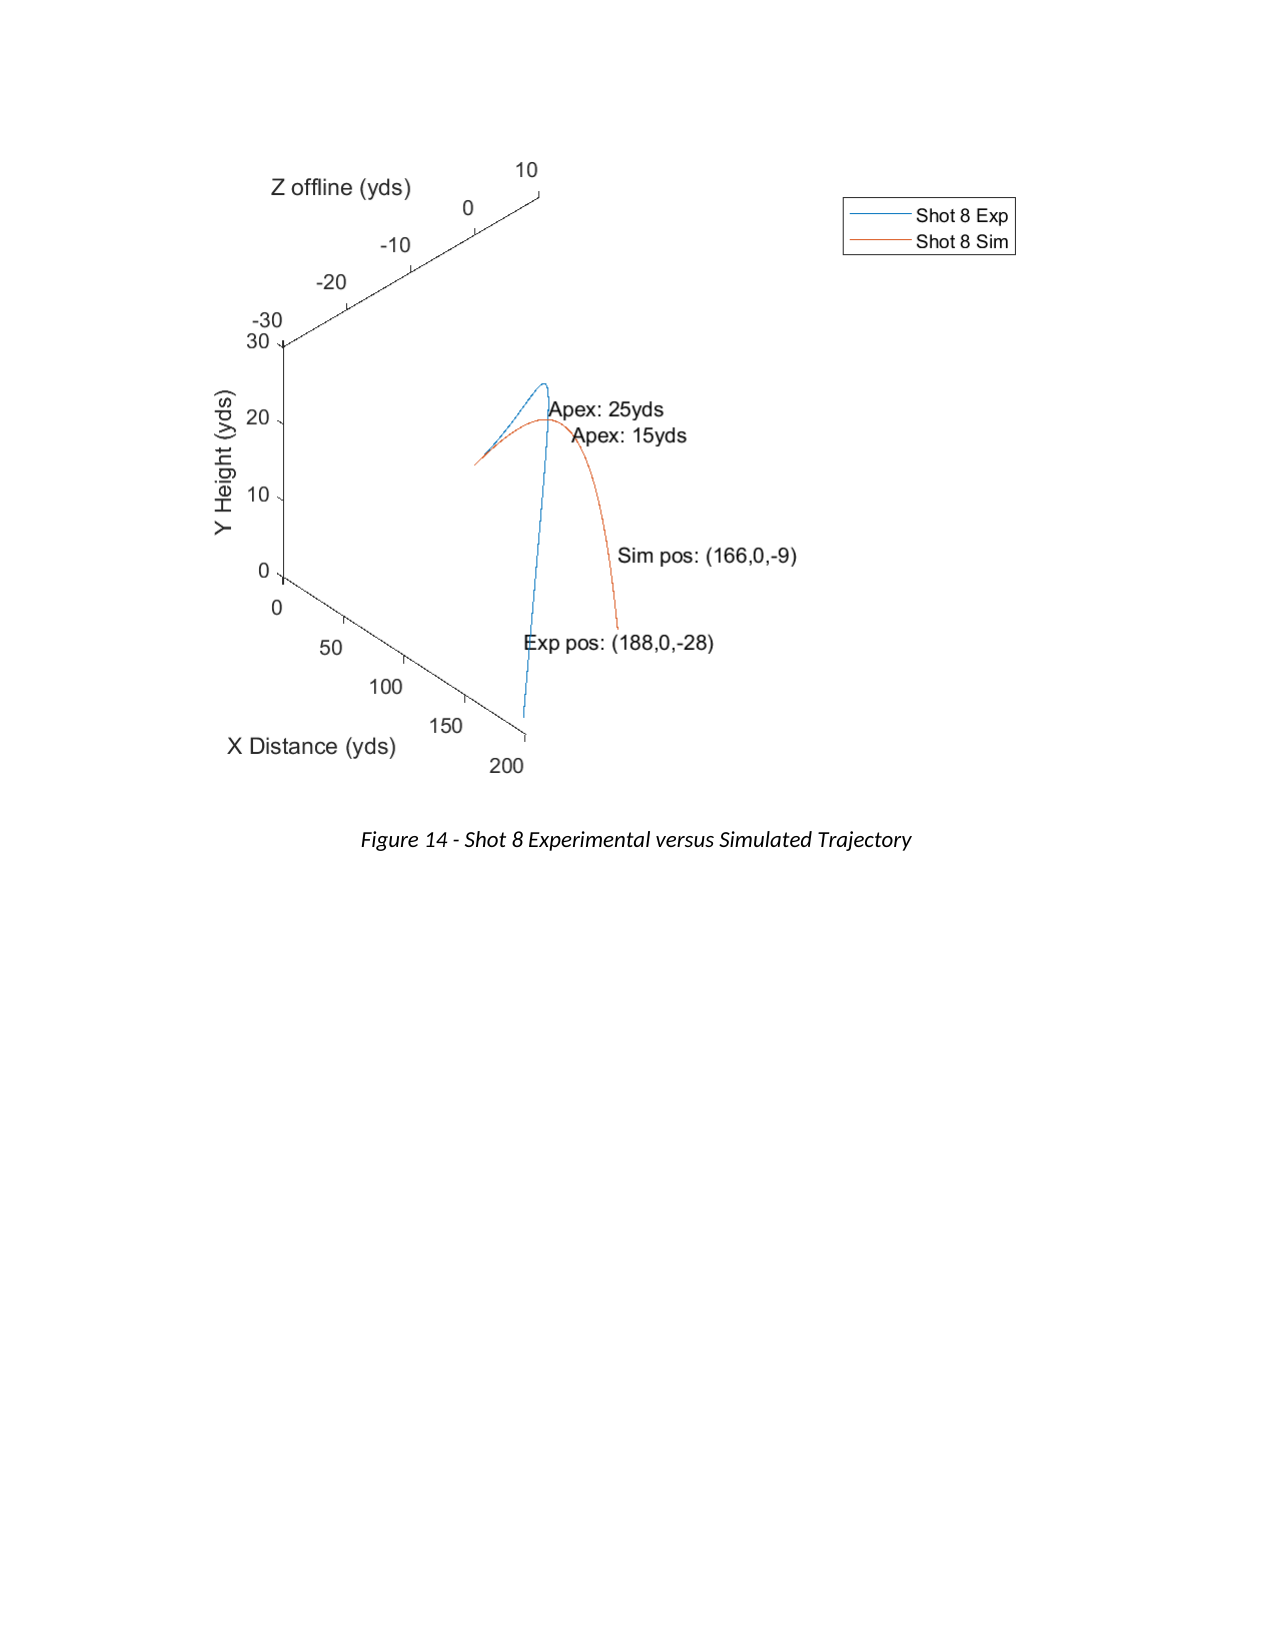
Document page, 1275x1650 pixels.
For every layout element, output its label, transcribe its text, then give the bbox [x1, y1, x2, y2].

picture [200, 150, 1075, 806]
text Figure 14 - Shot 8 Experimental versus Simulated Trajectory [150, 825, 1125, 853]
